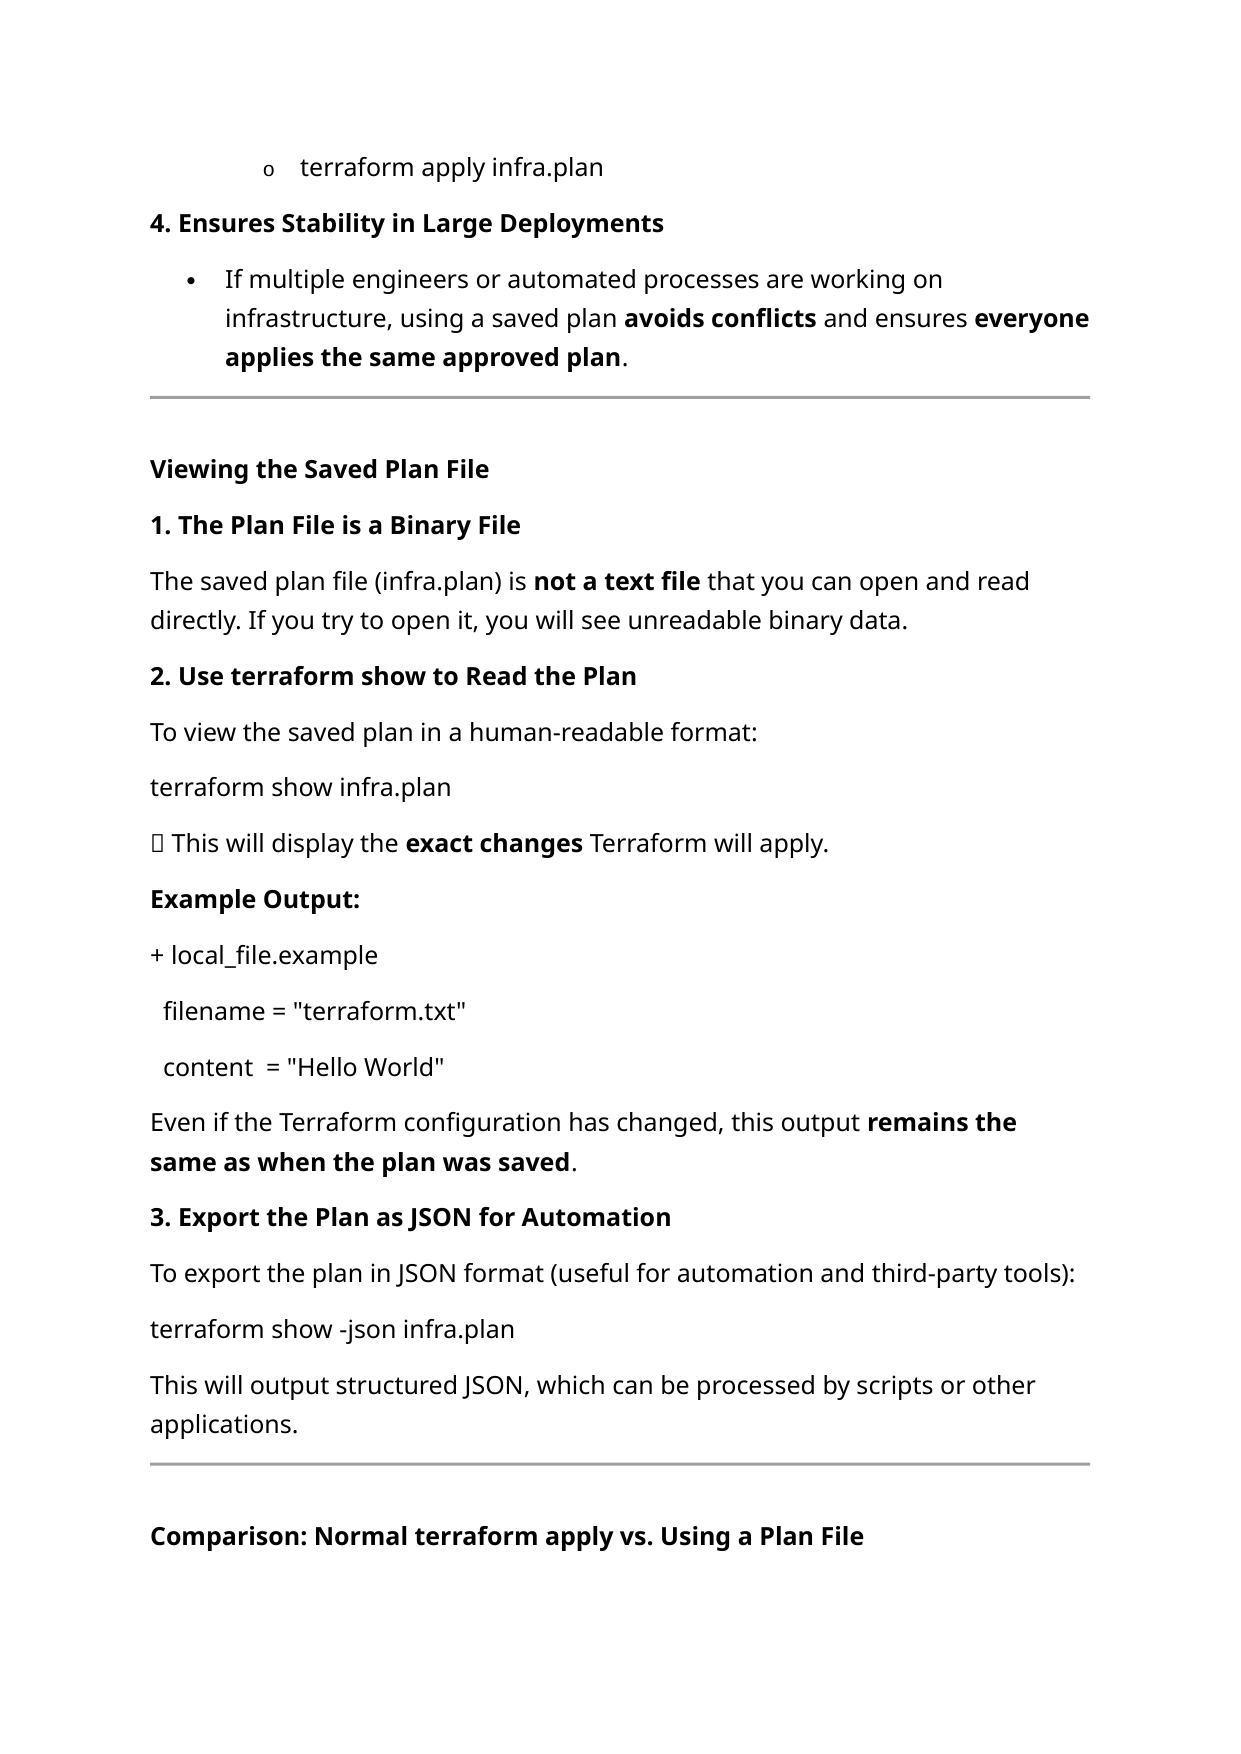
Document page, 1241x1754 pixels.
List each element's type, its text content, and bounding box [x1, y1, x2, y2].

text To view the saved plan in a human-readable format: [150, 714, 1090, 748]
list terraform apply infra.plan [262, 150, 1090, 184]
text The saved plan file (infra.plan) is not a text file that you can open and read directly. If you try to open it, you will see unreadable binary data. [150, 563, 1090, 637]
text To export the plan in JSON format (useful for automation and third-party tools): [150, 1256, 1090, 1290]
text Even if the Terraform configuration has changed, this output remains the same as when the plan was saved. [150, 1105, 1090, 1178]
text 1. The Plan File is a Binary File [150, 507, 1090, 542]
text Viewing the Saved Plan File [150, 452, 1090, 486]
text + local_file.example [150, 937, 1090, 972]
text Example Output: [150, 882, 1090, 916]
text content = "Hello World" [150, 1049, 1090, 1083]
text terraform show infra.plan [150, 770, 1090, 804]
text 3. Export the Plan as JSON for Automation [150, 1200, 1090, 1234]
text Comparison: Normal terraform apply vs. Using a Plan File [150, 1518, 1090, 1552]
text 4. Ensures Stability in Large Deployments [150, 206, 1090, 240]
list If multiple engineers or automated processes are working on infrastructure, using a saved plan avoids conflicts and ensures everyone applies the same approved plan. [187, 262, 1090, 374]
text 2. Use terraform show to Read the Plan [150, 658, 1090, 692]
text ✅ This will display the exact changes Terraform will apply. [150, 826, 1090, 860]
text terraform show -json infra.plan [150, 1312, 1090, 1346]
text filename = "terraform.txt" [150, 993, 1090, 1027]
text This will output structured JSON, which can be processed by scripts or other applications. [150, 1367, 1090, 1441]
